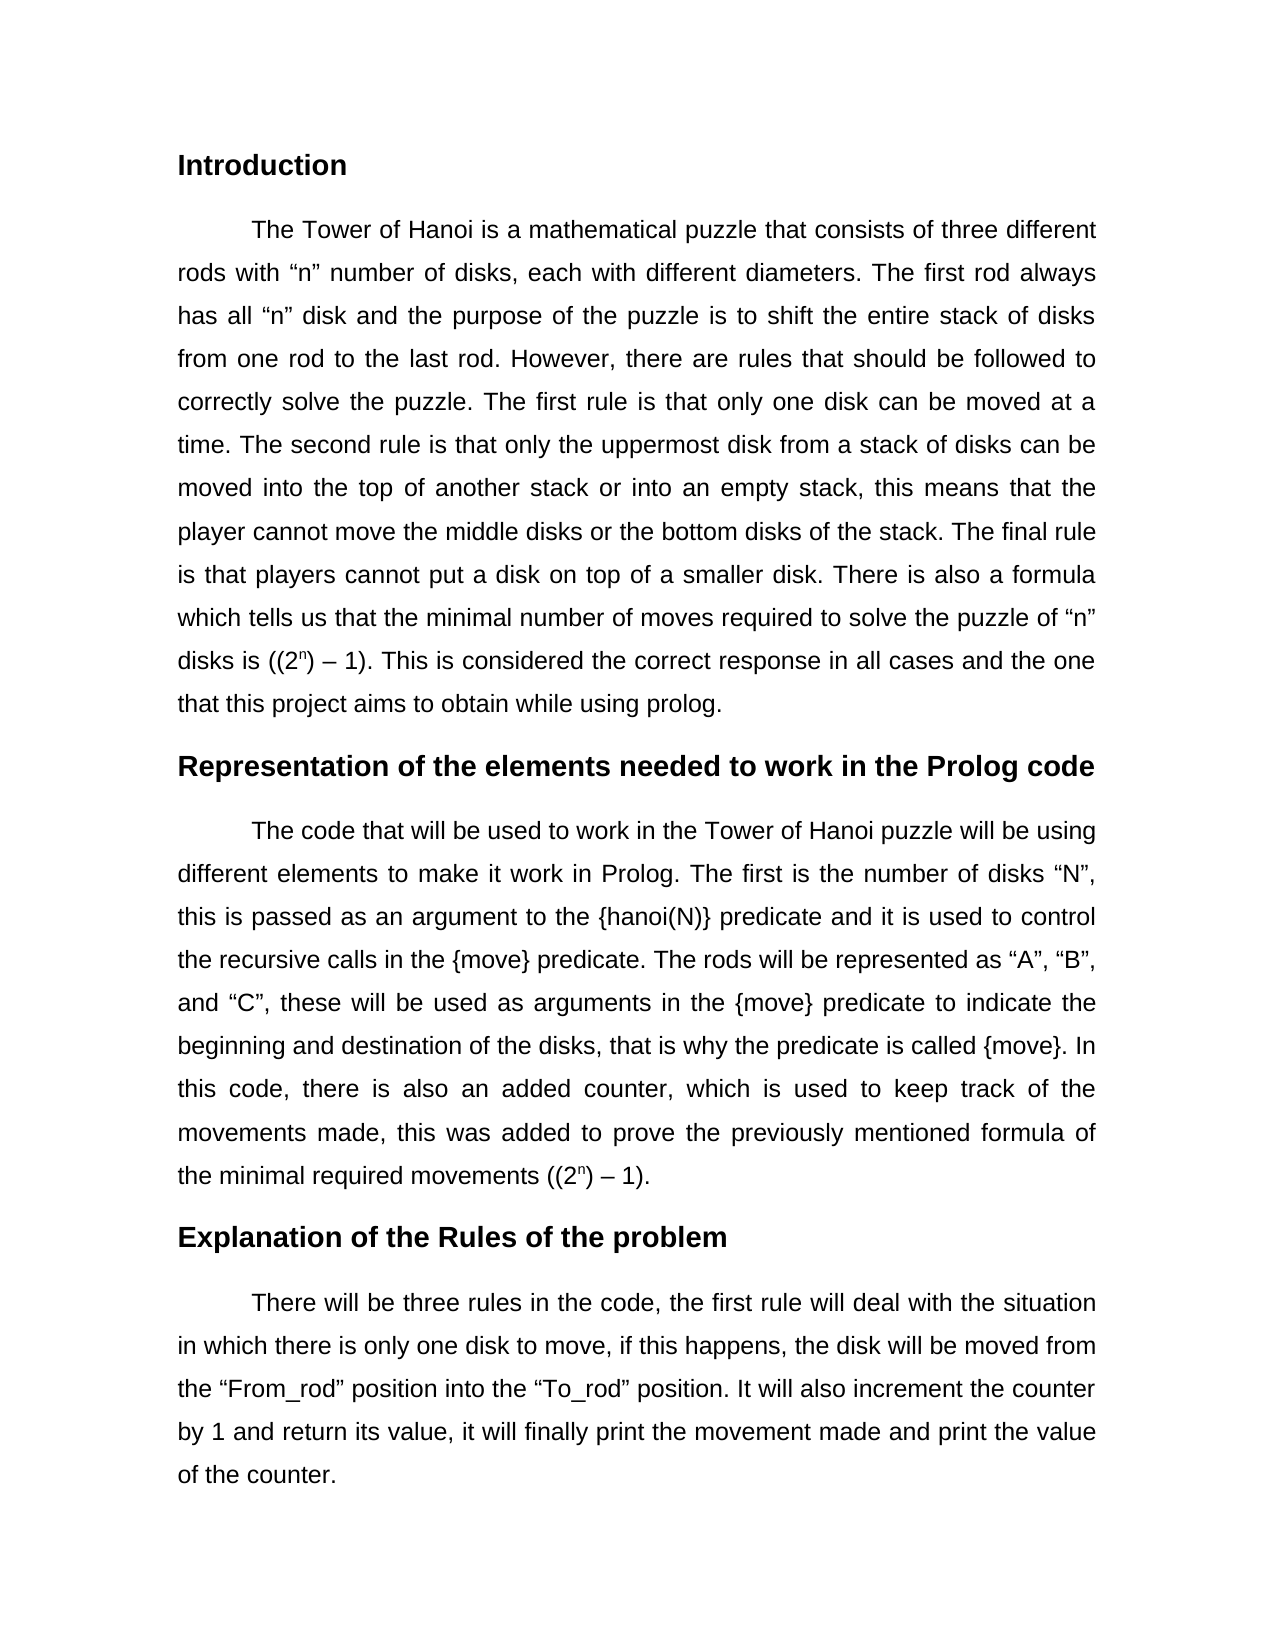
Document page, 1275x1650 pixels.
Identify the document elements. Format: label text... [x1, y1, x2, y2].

text The Tower of Hanoi is a mathematical puzzle that consists of three different rods with “n” number of disks, each with different diameters. The first rod always has all “n” disk and the purpose of the puzzle is to shift the entire stack of disks from one rod to the last rod. However, there are rules that should be followed to correctly solve the puzzle. The first rule is that only one disk can be moved at a time. The second rule is that only the uppermost disk from a stack of disks can be moved into the top of another stack or into an empty stack, this means that the player cannot move the middle disks or the bottom disks of the stack. The final rule is that players cannot put a disk on top of a smaller disk. There is also a formula which tells us that the minimal number of moves required to solve the puzzle of “n” disks is ((2n) – 1). This is considered the correct response in all cases and the one that this project aims to obtain while using prolog. [177, 214, 1098, 718]
text The code that will be used to work in the Tower of Hanoi puzzle will be using different elements to make it work in Prolog. The first is the number of disks “N”, this is passed as an argument to the {hanoi(N)} predicate and it is used to control the recursive calls in the {move} predicate. The rods will be represented as “A”, “B”, and “C”, these will be used as arguments in the {move} predicate to indicate the beginning and destination of the disks, that is why the predicate is called {move}. In this code, there is also an added counter, which is used to keep track of the movements made, this was added to prove the previously mentioned formula of the minimal required movements ((2n) – 1). [177, 816, 1098, 1189]
text Representation of the elements needed to work in the Prolog code [177, 749, 1098, 782]
text There will be three rules in the code, the first rule will deal with the situation in which there is only one disk to move, if this happens, the disk will be moved from the “From_rod” position into the “To_rod” position. It will also increment the counter by 1 and return its value, it will finally print the movement made and print the value of the counter. [177, 1287, 1098, 1489]
text Explanation of the Rules of the problem [177, 1221, 1098, 1254]
text Introduction [177, 148, 1098, 181]
